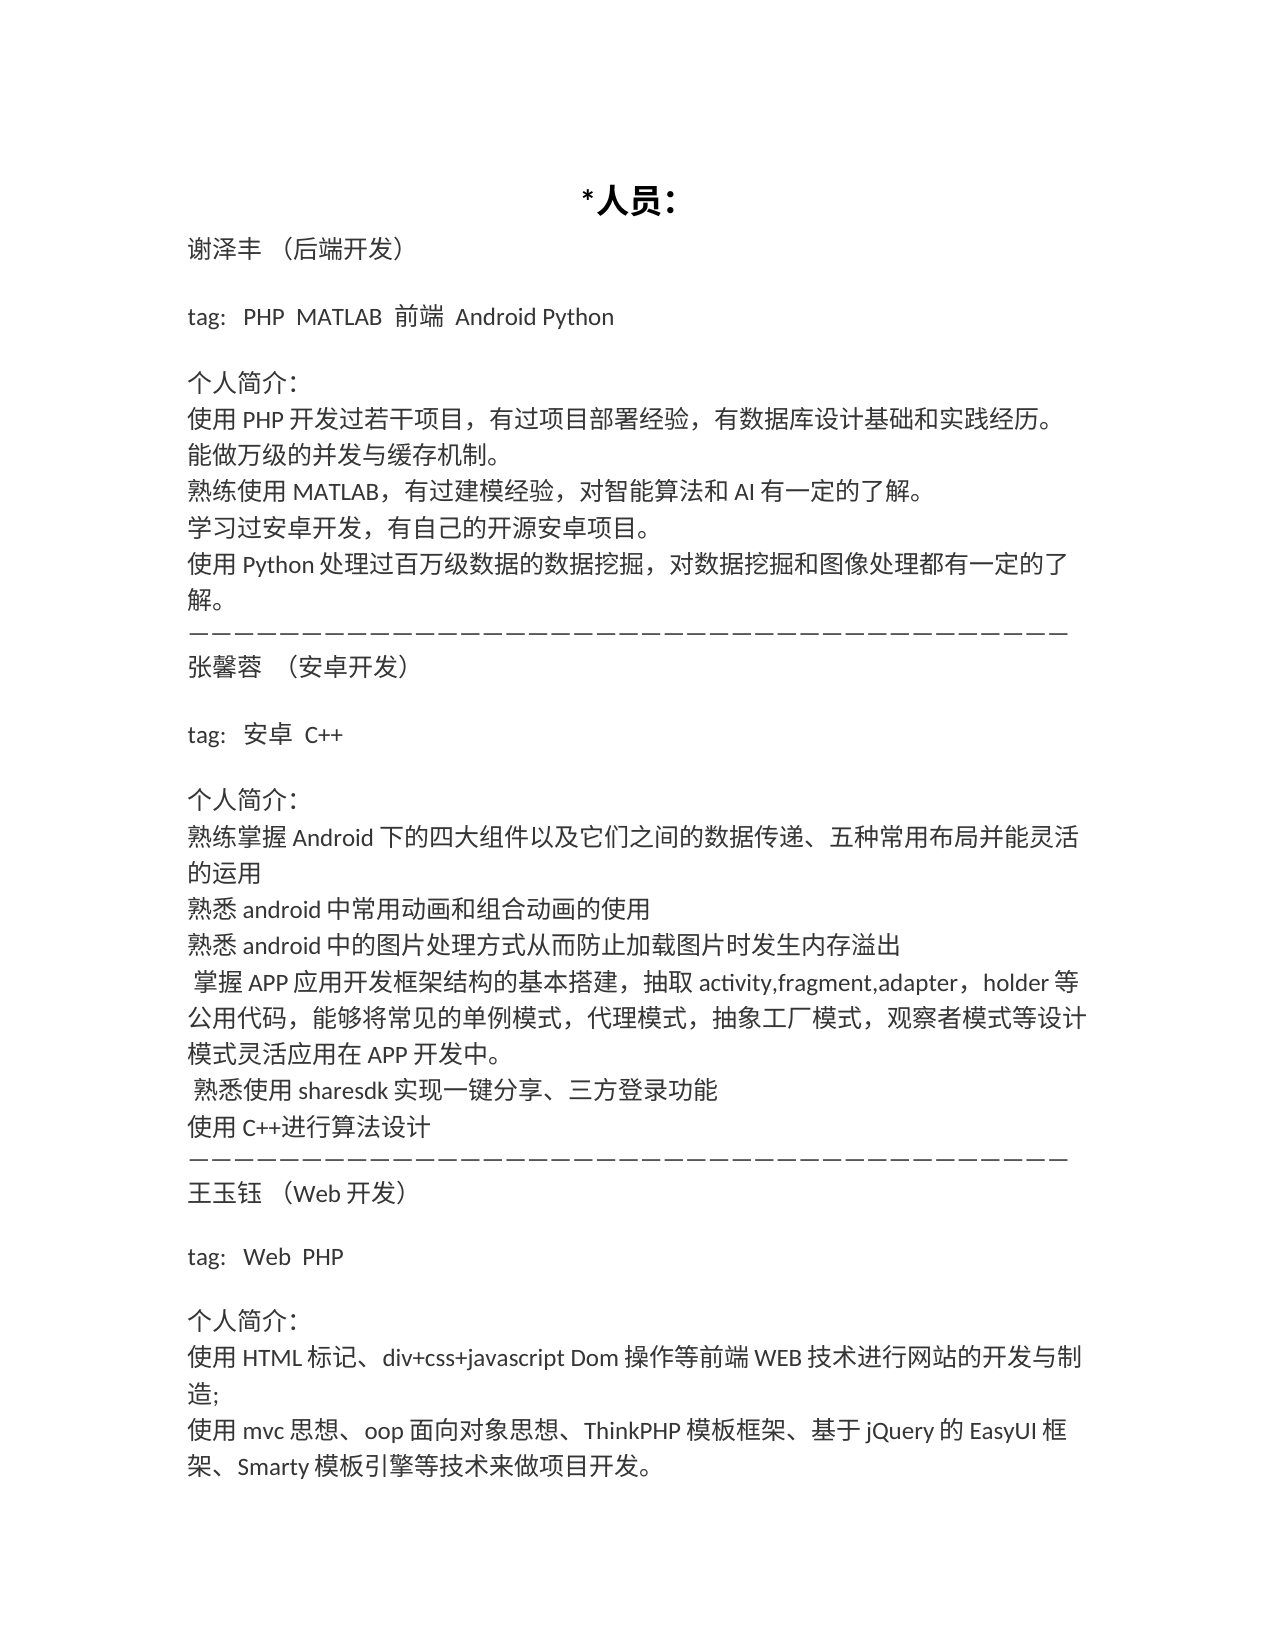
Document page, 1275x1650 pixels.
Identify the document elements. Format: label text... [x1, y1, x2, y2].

text 王玉钰 （Web开发） [187, 1174, 1087, 1210]
text 使用HTML标记、div+css+javascript Dom操作等前端WEB技术进行网站的开发与制造; [187, 1338, 1087, 1410]
text tag: Web PHP [187, 1241, 1087, 1271]
text tag: 安卓 C++ [187, 714, 1087, 750]
text 熟悉android中常用动画和组合动画的使用 [187, 889, 1087, 926]
text 熟悉使用sharesdk实现一键分享、三方登录功能 [187, 1071, 1087, 1107]
text 熟练掌握Android下的四大组件以及它们之间的数据传递、五种常用布局并能灵活的运用 [187, 817, 1087, 889]
text 使用PHP开发过若干项目，有过项目部署经验，有数据库设计基础和实践经历。能做万级的并发与缓存机制。 [187, 399, 1087, 472]
text 使用mvc思想、oop面向对象思想、ThinkPHP模板框架、基于jQuery的EasyUI框架、Smarty模板引擎等技术来做项目开发。 [187, 1410, 1087, 1483]
text ——————————————————————————————————————— [187, 617, 1087, 647]
text 掌握APP应用开发框架结构的基本搭建，抽取activity,fragment,adapter，holder等公用代码，能够将常见的单例模式，代理模式，抽象工厂模式，观察者模式等设计模式灵活应用在APP开发中。 [187, 962, 1087, 1071]
text 熟悉android中的图片处理方式从而防止加载图片时发生内存溢出 [187, 926, 1087, 962]
text 熟练使用MATLAB，有过建模经验，对智能算法和AI有一定的了解。 [187, 472, 1087, 508]
text 使用C++进行算法设计 [187, 1107, 1087, 1143]
text tag: PHP MATLAB 前端 Android Python [187, 296, 1087, 332]
text 张馨蓉 （安卓开发） [187, 647, 1087, 683]
title *人员： [187, 175, 1087, 223]
text ——————————————————————————————————————— [187, 1143, 1087, 1174]
text 学习过安卓开发，有自己的开源安卓项目。 [187, 508, 1087, 544]
text 谢泽丰 （后端开发） [187, 229, 1087, 266]
text 使用Python处理过百万级数据的数据挖掘，对数据挖掘和图像处理都有一定的了解。 [187, 544, 1087, 617]
text 个人简介： [187, 781, 1087, 817]
text 个人简介： [187, 363, 1087, 399]
text 个人简介： [187, 1302, 1087, 1338]
